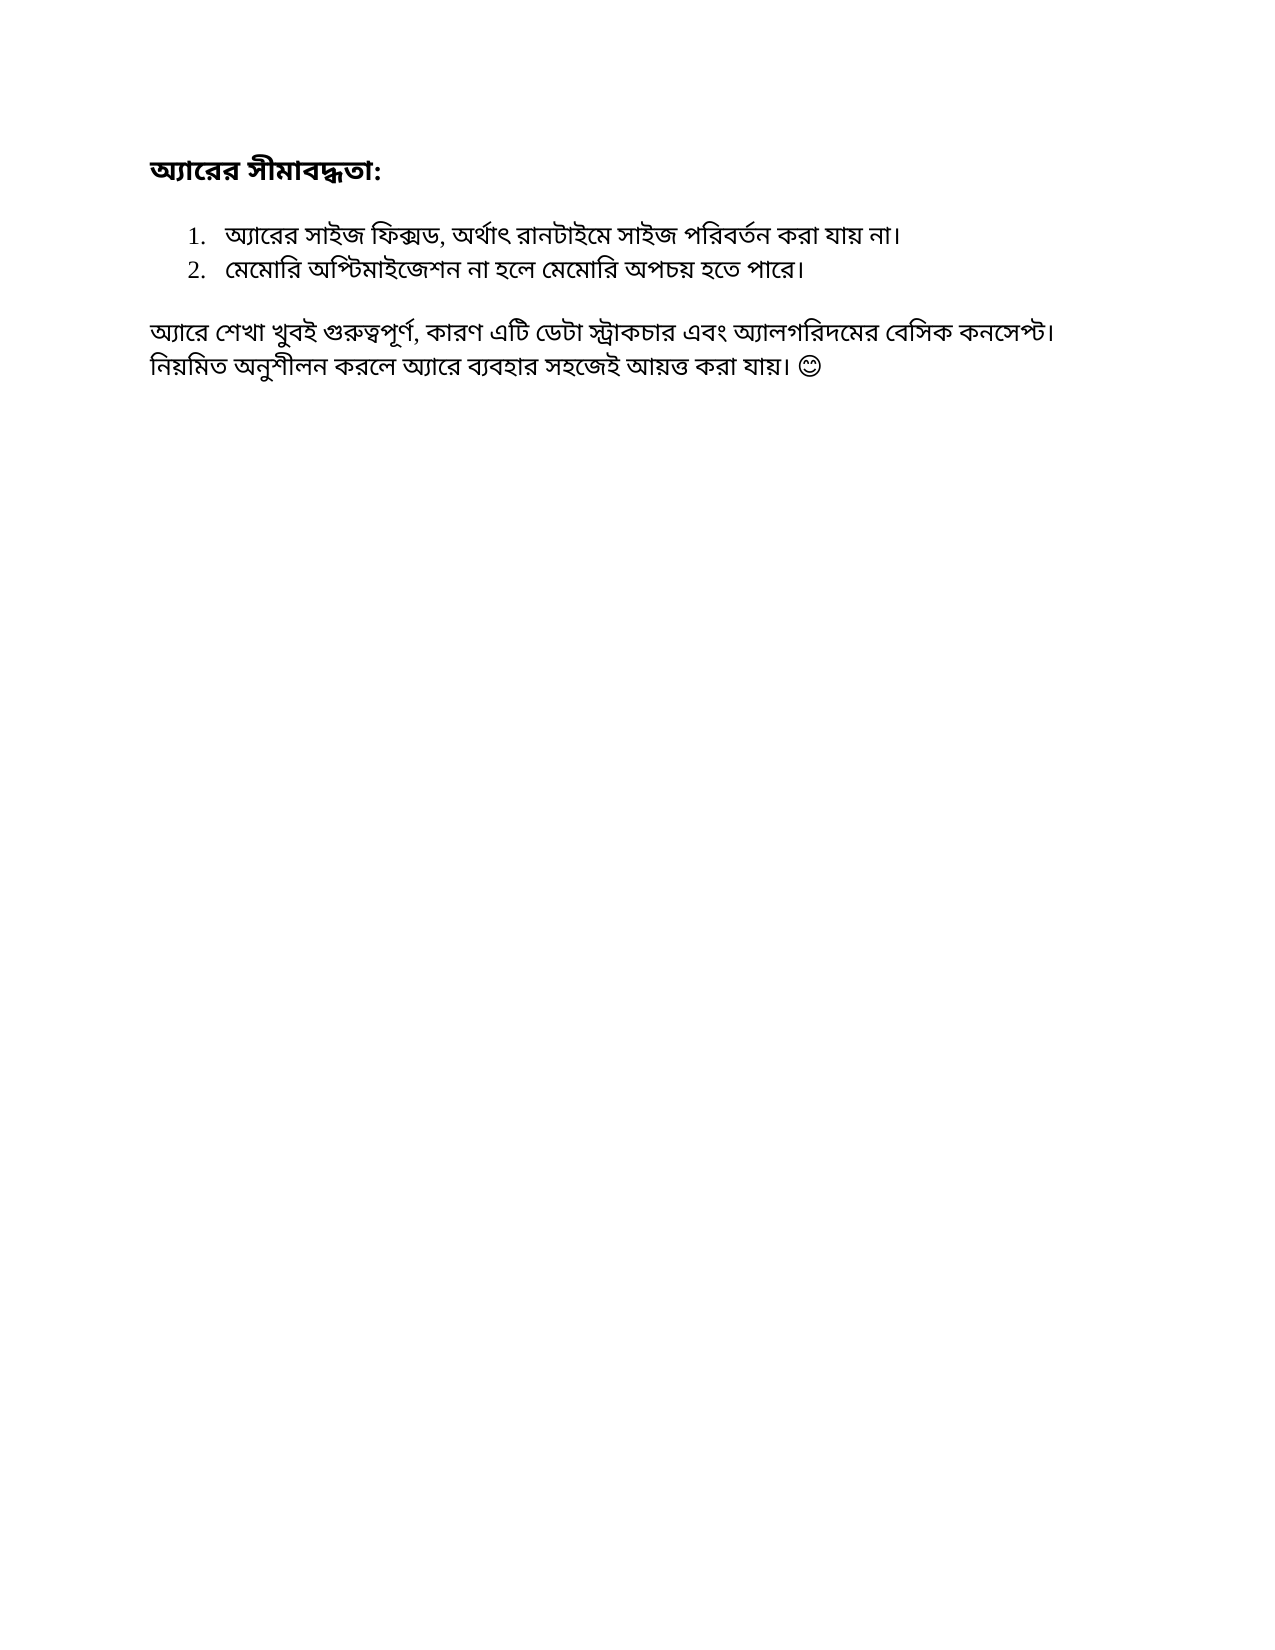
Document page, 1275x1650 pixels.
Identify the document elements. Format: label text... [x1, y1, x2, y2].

list অ্যারের সাইজ ফিক্সড, অর্থাৎ রানটাইমে সাইজ পরিবর্তন করা যায় না। [187, 217, 1125, 252]
text অ্যারে শেখা খুবই গুরুত্বপূর্ণ, কারণ এটি ডেটা স্ট্রাকচার এবং অ্যালগরিদমের বেসিক কনসেপ্ট। নিয়মিত অনুশীলন করলে অ্যারে ব্যবহার সহজেই আয়ত্ত করা যায়। 😊 [150, 315, 1125, 383]
text অ্যারের সীমাবদ্ধতা: [150, 150, 1125, 188]
list মেমোরি অপ্টিমাইজেশন না হলে মেমোরি অপচয় হতে পারে। [187, 252, 1125, 286]
